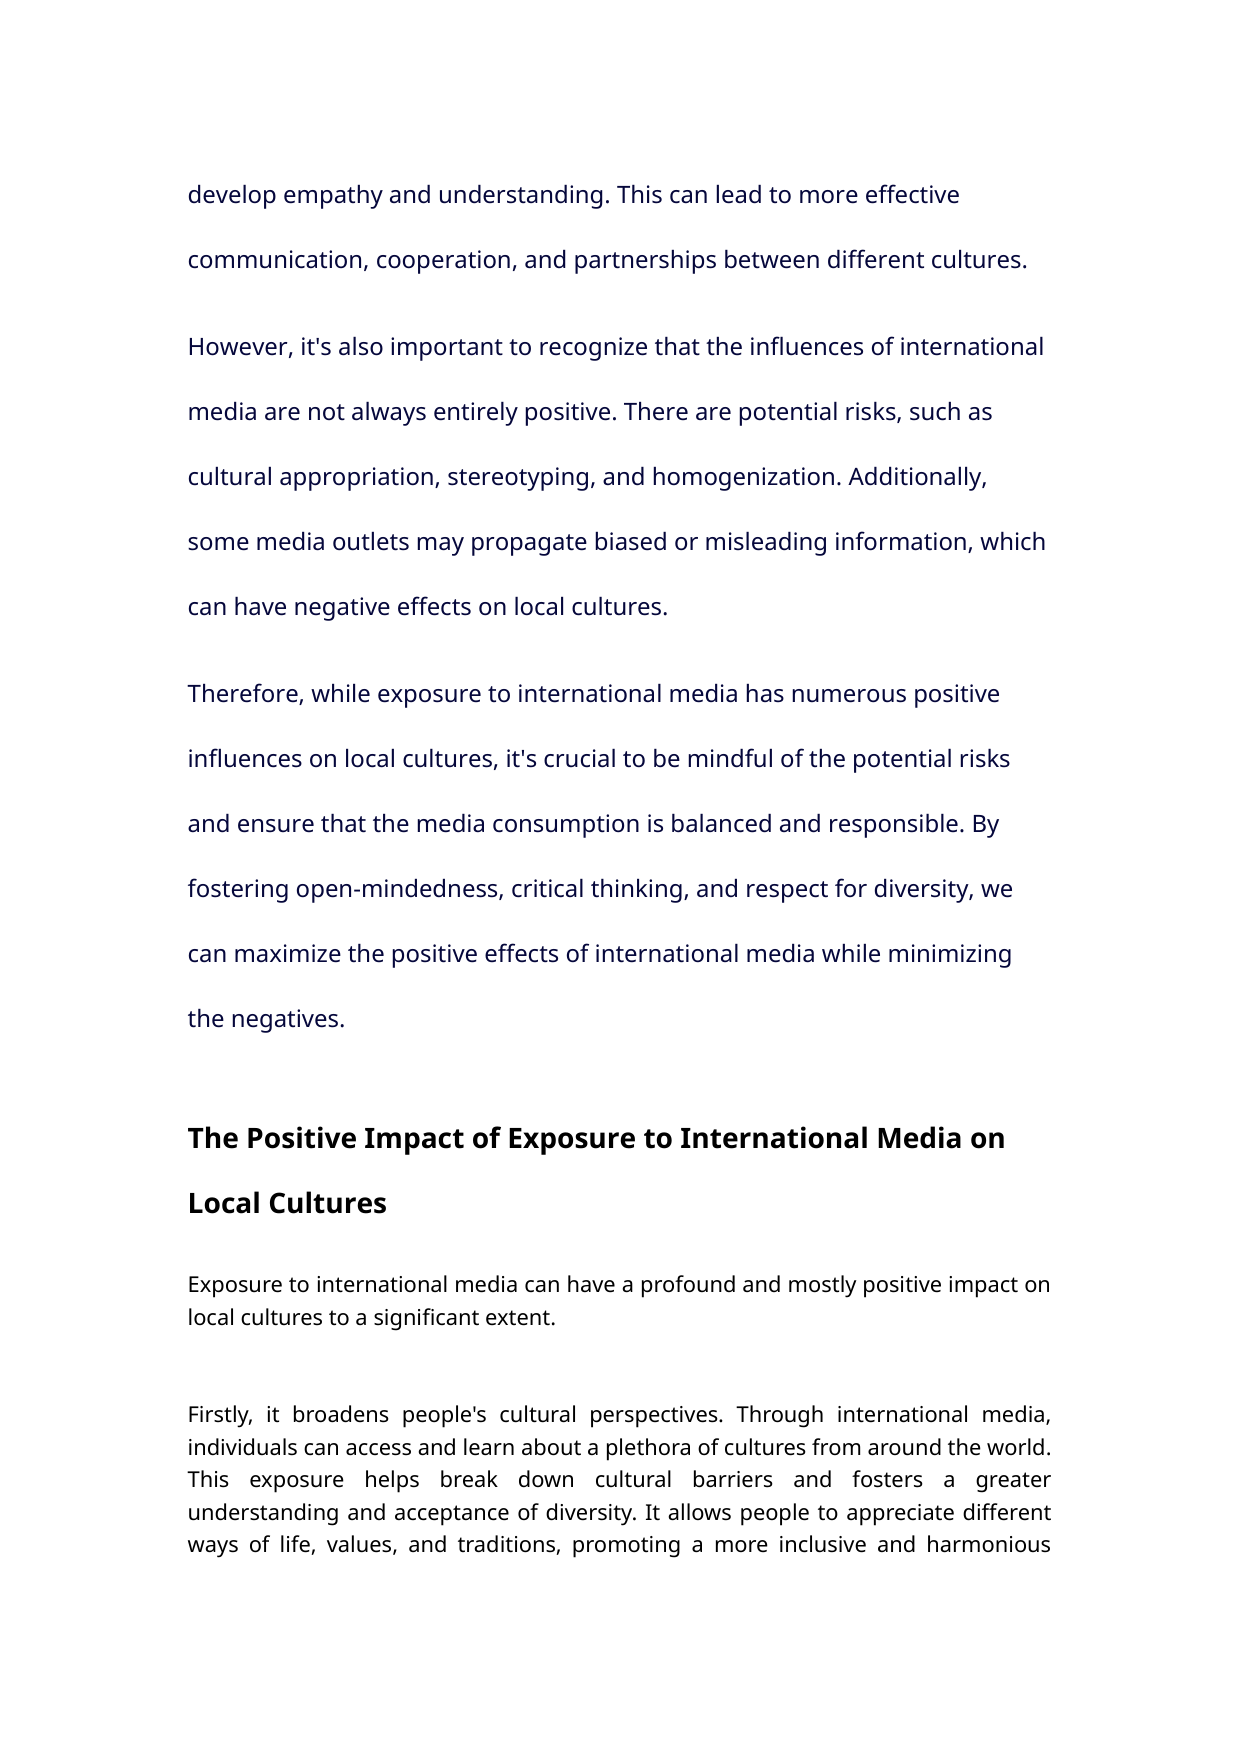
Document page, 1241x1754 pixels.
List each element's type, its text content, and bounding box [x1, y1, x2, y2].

text The Positive Impact of Exposure to International Media on Local Cultures [187, 1105, 1053, 1235]
text Exposure to international media can have a profound and mostly positive impact on local cultures to a significant extent. [187, 1268, 1053, 1333]
text Therefore, while exposure to international media has numerous positive influences on local cultures, it's crucial to be mindful of the potential risks and ensure that the media consumption is balanced and responsible. By fostering open-mindedness, critical thinking, and respect for diversity, we can maximize the positive effects of international media while minimizing the negatives. [187, 661, 1053, 1051]
text However, it's also important to recognize that the influences of international media are not always entirely positive. There are potential risks, such as cultural appropriation, stereotyping, and homogenization. Additionally, some media outlets may propagate biased or misleading information, which can have negative effects on local cultures. [187, 314, 1053, 639]
